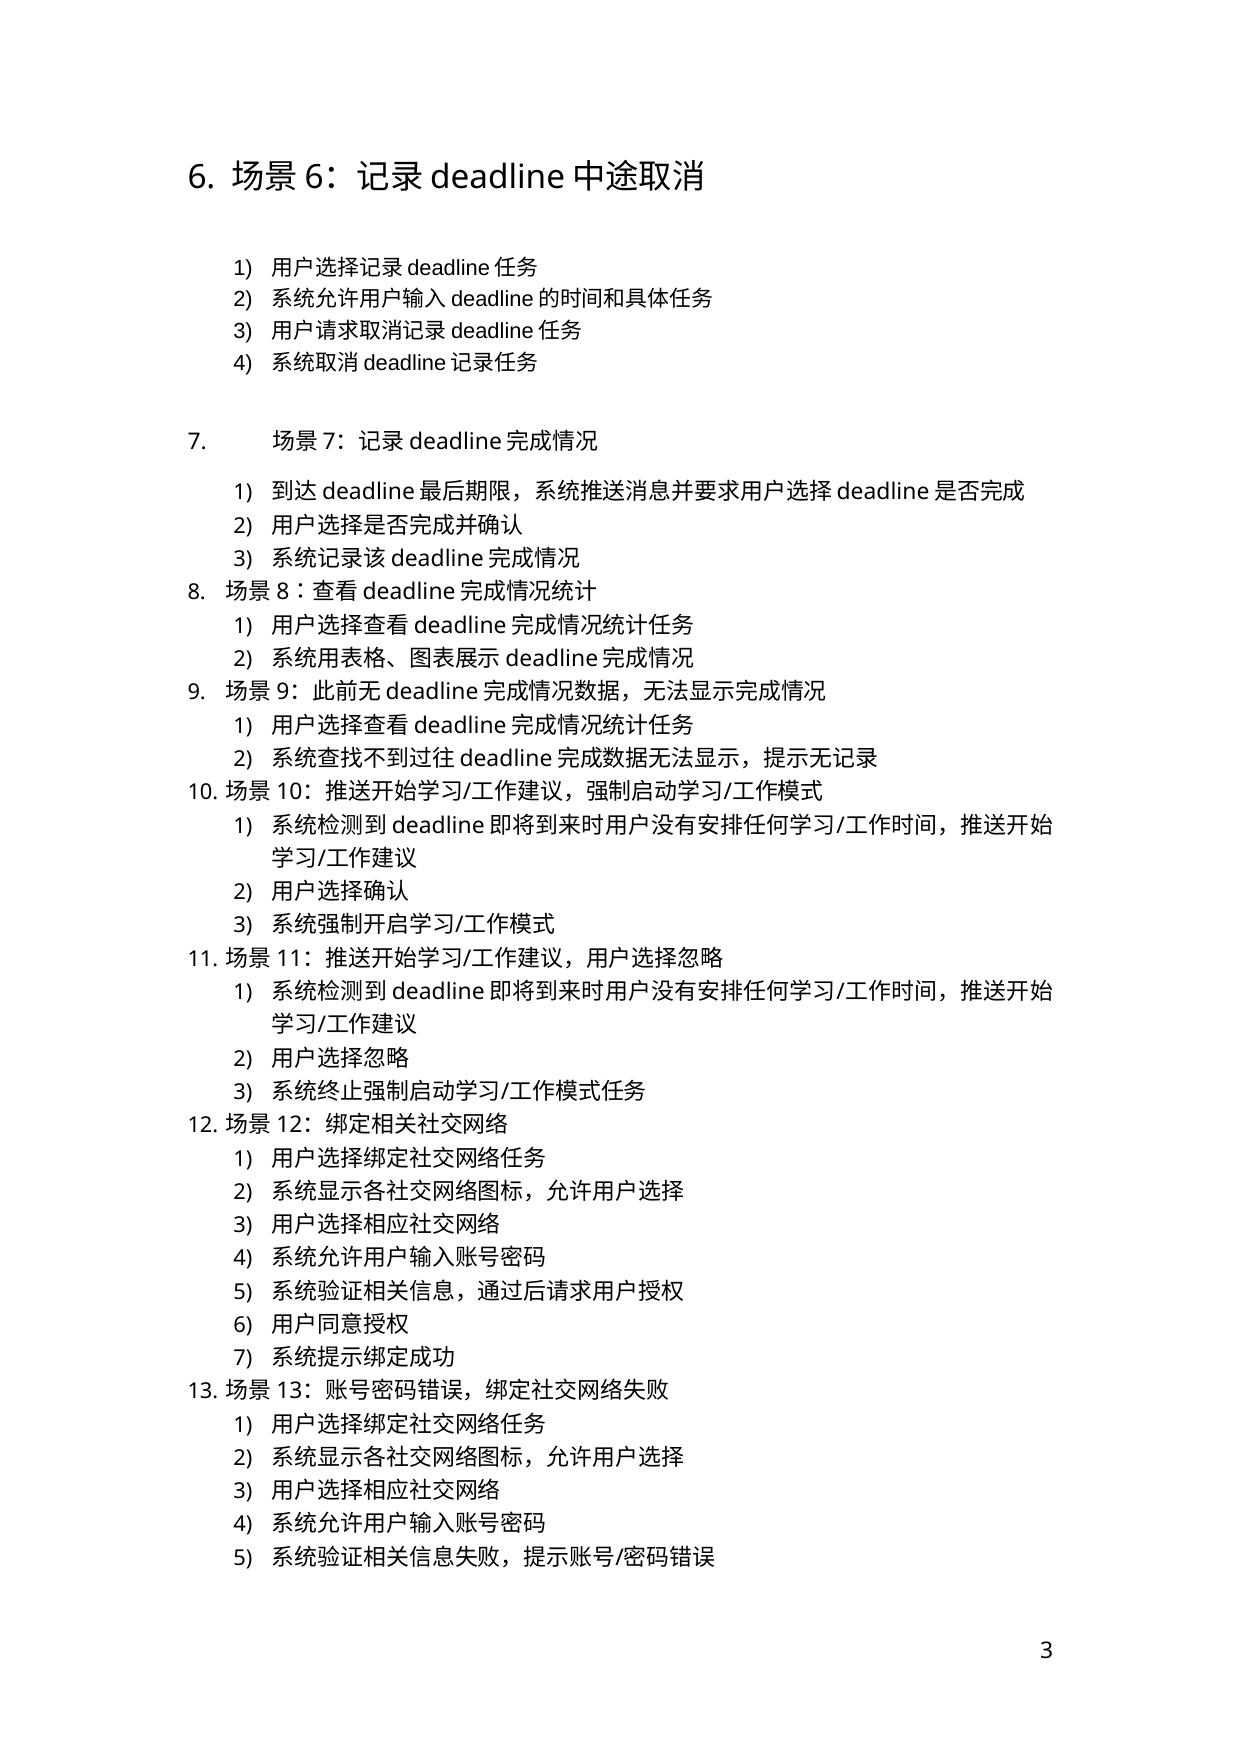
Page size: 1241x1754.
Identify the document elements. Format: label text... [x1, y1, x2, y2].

list 用户选择绑定社交网络任务 [233, 1139, 1053, 1173]
list 系统终止强制启动学习/工作模式任务 [233, 1073, 1053, 1106]
list 系统允许用户输入deadline的时间和具体任务 [233, 281, 1053, 313]
subtitle 场景6：记录deadline中途取消 [187, 150, 1053, 198]
list 用户选择相应社交网络 [233, 1472, 1053, 1505]
list 用户同意授权 [233, 1306, 1053, 1339]
list 系统用表格、图表展示deadline完成情况 [233, 640, 1053, 673]
list 用户选择查看deadline完成情况统计任务 [233, 706, 1053, 740]
list 系统验证相关信息失败，提示账号/密码错误 [233, 1538, 1053, 1572]
list 系统允许用户输入账号密码 [233, 1239, 1053, 1272]
list 场景8：查看deadline完成情况统计 [187, 573, 1053, 606]
list 用户选择相应社交网络 [233, 1206, 1053, 1239]
list 场景12：绑定相关社交网络 [187, 1106, 1053, 1139]
list 到达deadline最后期限，系统推送消息并要求用户选择deadline是否完成 [233, 473, 1053, 507]
list 场景13：账号密码错误，绑定社交网络失败 [187, 1372, 1053, 1406]
list 系统取消deadline记录任务 [233, 345, 1053, 376]
list 系统检测到deadline即将到来时用户没有安排任何学习/工作时间，推送开始学习/工作建议 [233, 806, 1053, 873]
list 场景11：推送开始学习/工作建议，用户选择忽略 [187, 940, 1053, 973]
list 系统验证相关信息，通过后请求用户授权 [233, 1272, 1053, 1306]
list 系统记录该deadline完成情况 [233, 540, 1053, 573]
list 场景10：推送开始学习/工作建议，强制启动学习/工作模式 [187, 773, 1053, 806]
list 系统检测到deadline即将到来时用户没有安排任何学习/工作时间，推送开始学习/工作建议 [233, 973, 1053, 1040]
list 用户选择确认 [233, 873, 1053, 906]
list 场景9：此前无deadline完成情况数据，无法显示完成情况 [187, 673, 1053, 706]
list 用户选择是否完成并确认 [233, 507, 1053, 540]
list 系统提示绑定成功 [233, 1339, 1053, 1372]
list 系统允许用户输入账号密码 [233, 1505, 1053, 1538]
list 用户选择查看deadline完成情况统计任务 [233, 606, 1053, 640]
list 用户请求取消记录deadline任务 [233, 313, 1053, 345]
list 系统强制开启学习/工作模式 [233, 906, 1053, 940]
list 系统显示各社交网络图标，允许用户选择 [233, 1439, 1053, 1472]
subtitle 场景7：记录deadline完成情况 [187, 423, 1053, 457]
list 系统查找不到过往deadline完成数据无法显示，提示无记录 [233, 740, 1053, 773]
list 用户选择记录deadline任务 [233, 250, 1053, 281]
list 用户选择忽略 [233, 1040, 1053, 1073]
list 用户选择绑定社交网络任务 [233, 1406, 1053, 1439]
list 系统显示各社交网络图标，允许用户选择 [233, 1173, 1053, 1206]
